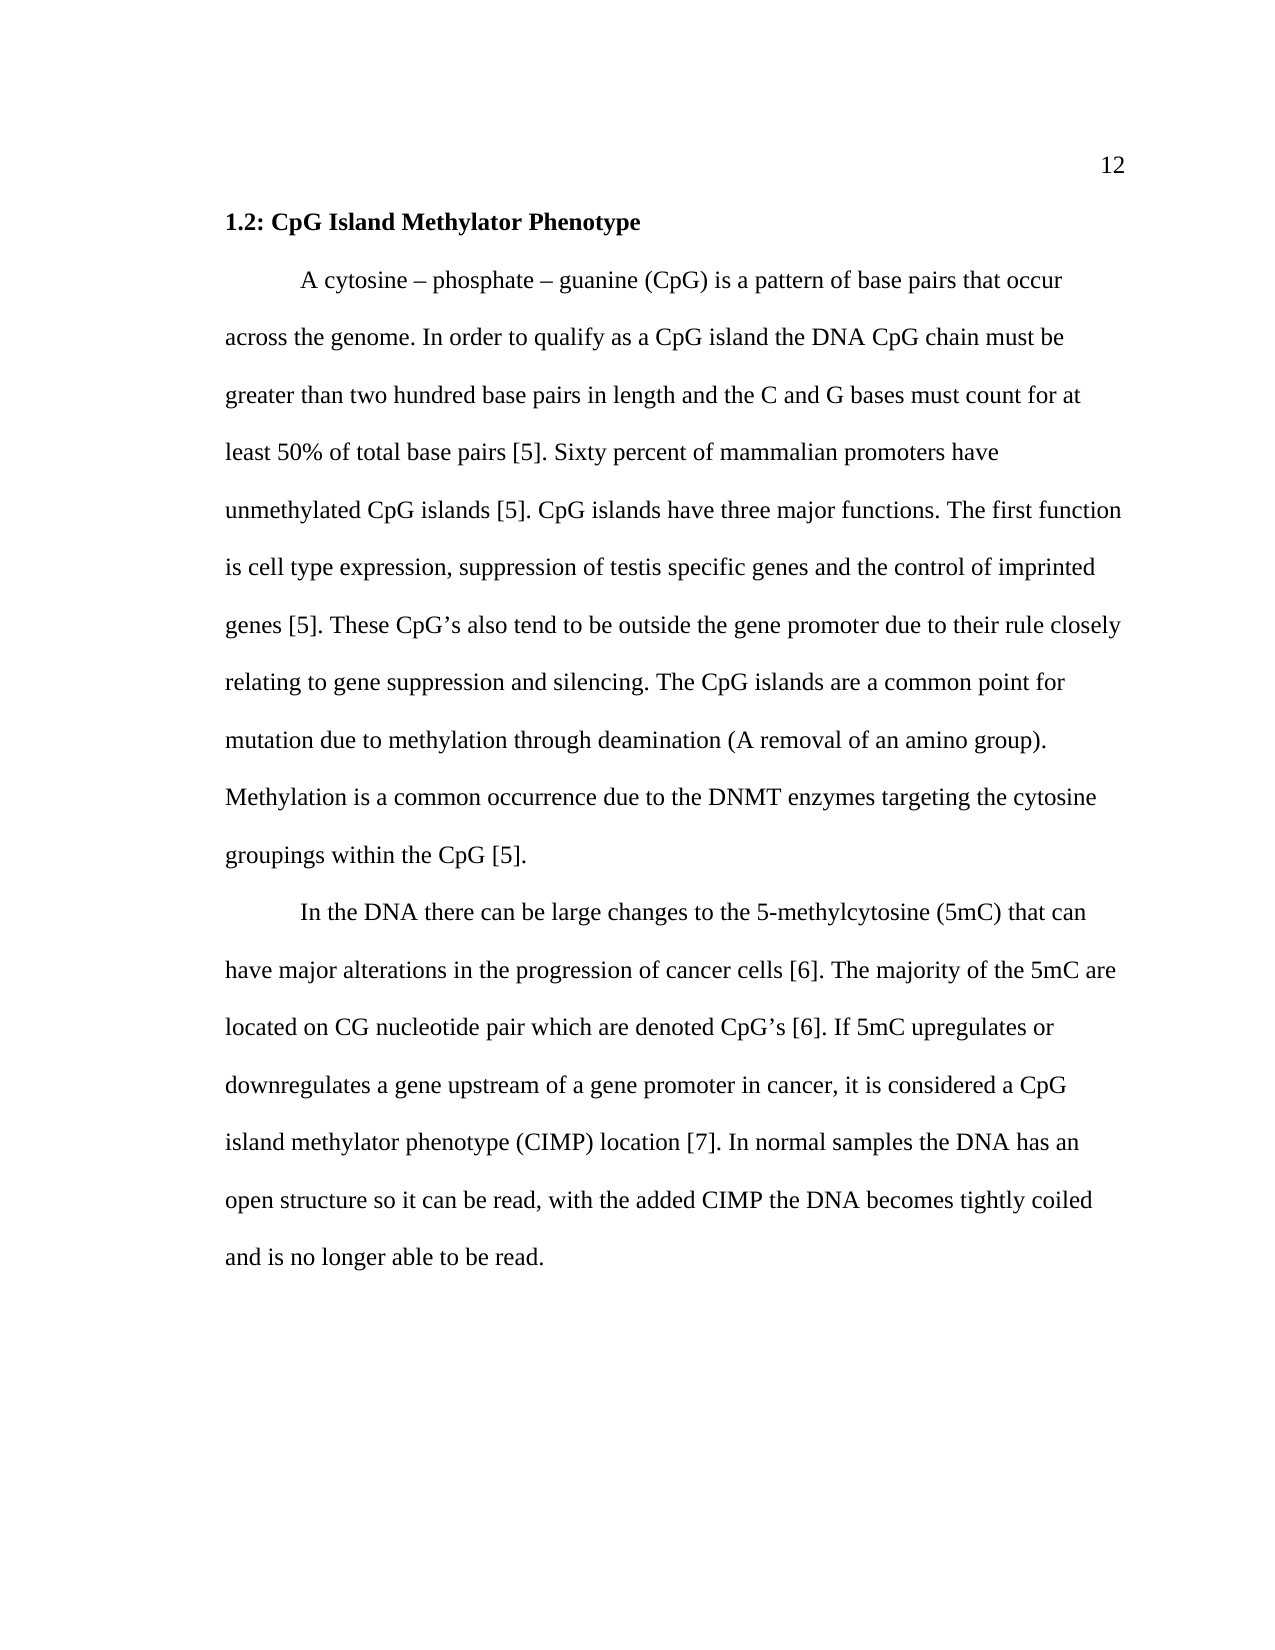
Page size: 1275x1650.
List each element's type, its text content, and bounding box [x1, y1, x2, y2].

text In the DNA there can be large changes to the 5-methylcytosine (5mC) that can have major alterations in the progression of cancer cells [6]. The majority of the 5mC are located on CG nucleotide pair which are denoted CpG’s [6]. If 5mC upregulates or downregulates a gene upstream of a gene promoter in cancer, it is considered a CpG island methylator phenotype (CIMP) location [7]. In normal samples the DNA has an open structure so it can be read, with the added CIMP the DNA becomes tightly coiled and is no longer able to be read. [225, 897, 1125, 1271]
text A cytosine – phosphate – guanine (CpG) is a pattern of base pairs that occur across the genome. In order to qualify as a CpG island the DNA CpG chain must be greater than two hundred base pairs in length and the C and G bases must count for at least 50% of total base pairs [5]. Sixty percent of mammalian promoters have unmethylated CpG islands [5]. CpG islands have three major functions. The first function is cell type expression, suppression of testis specific genes and the control of imprinted genes [5]. These CpG’s also tend to be outside the gene promoter due to their rule closely relating to gene suppression and silencing. The CpG islands are a common point for mutation due to methylation through deamination (A removal of an amino group). Methylation is a common occurrence due to the DNMT enzymes targeting the cytosine groupings within the CpG [5]. [225, 265, 1125, 869]
subtitle 1.2: CpG Island Methylator Phenotype [225, 207, 1125, 236]
